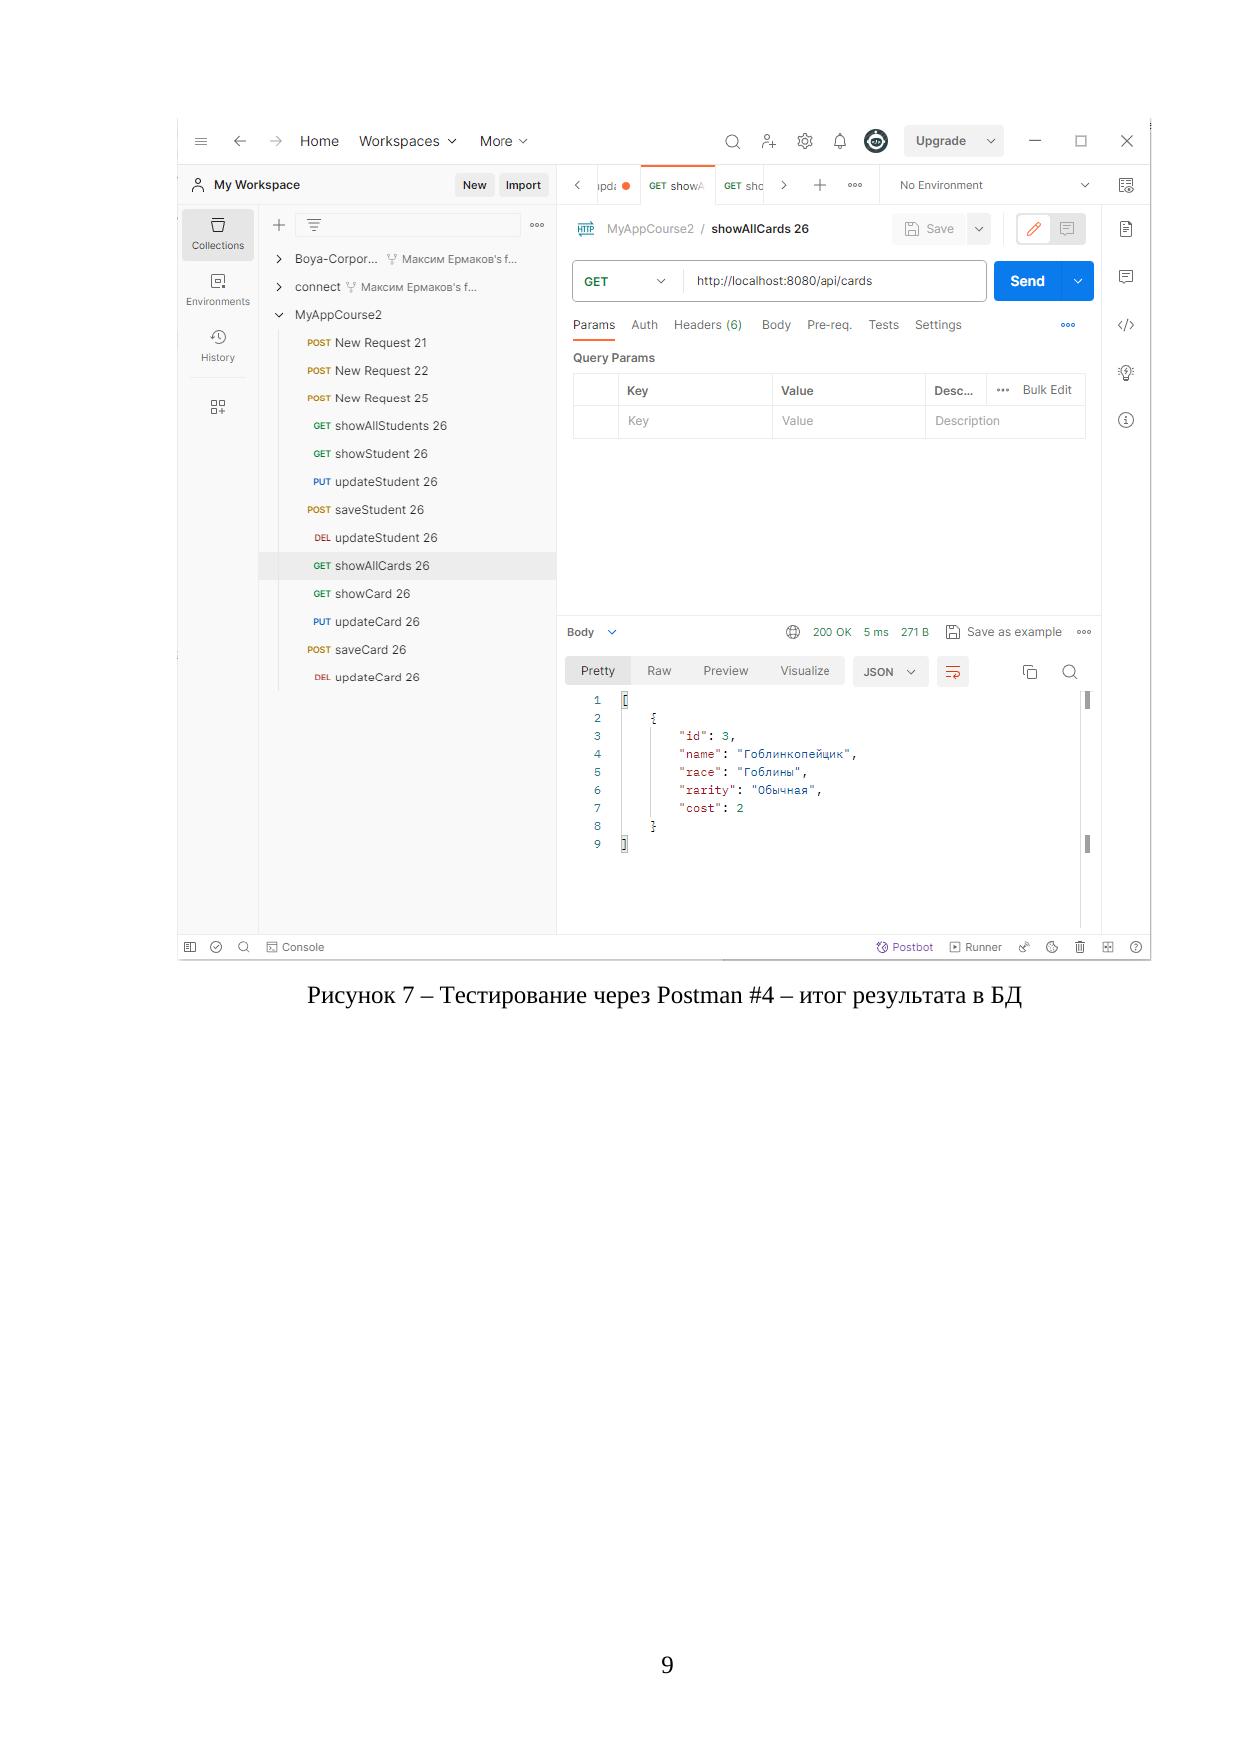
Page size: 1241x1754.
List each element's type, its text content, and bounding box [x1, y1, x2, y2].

text Рисунок 7 – Тестирование через Postman #4 – итог результата в БД [177, 980, 1152, 1009]
picture [177, 118, 1152, 961]
